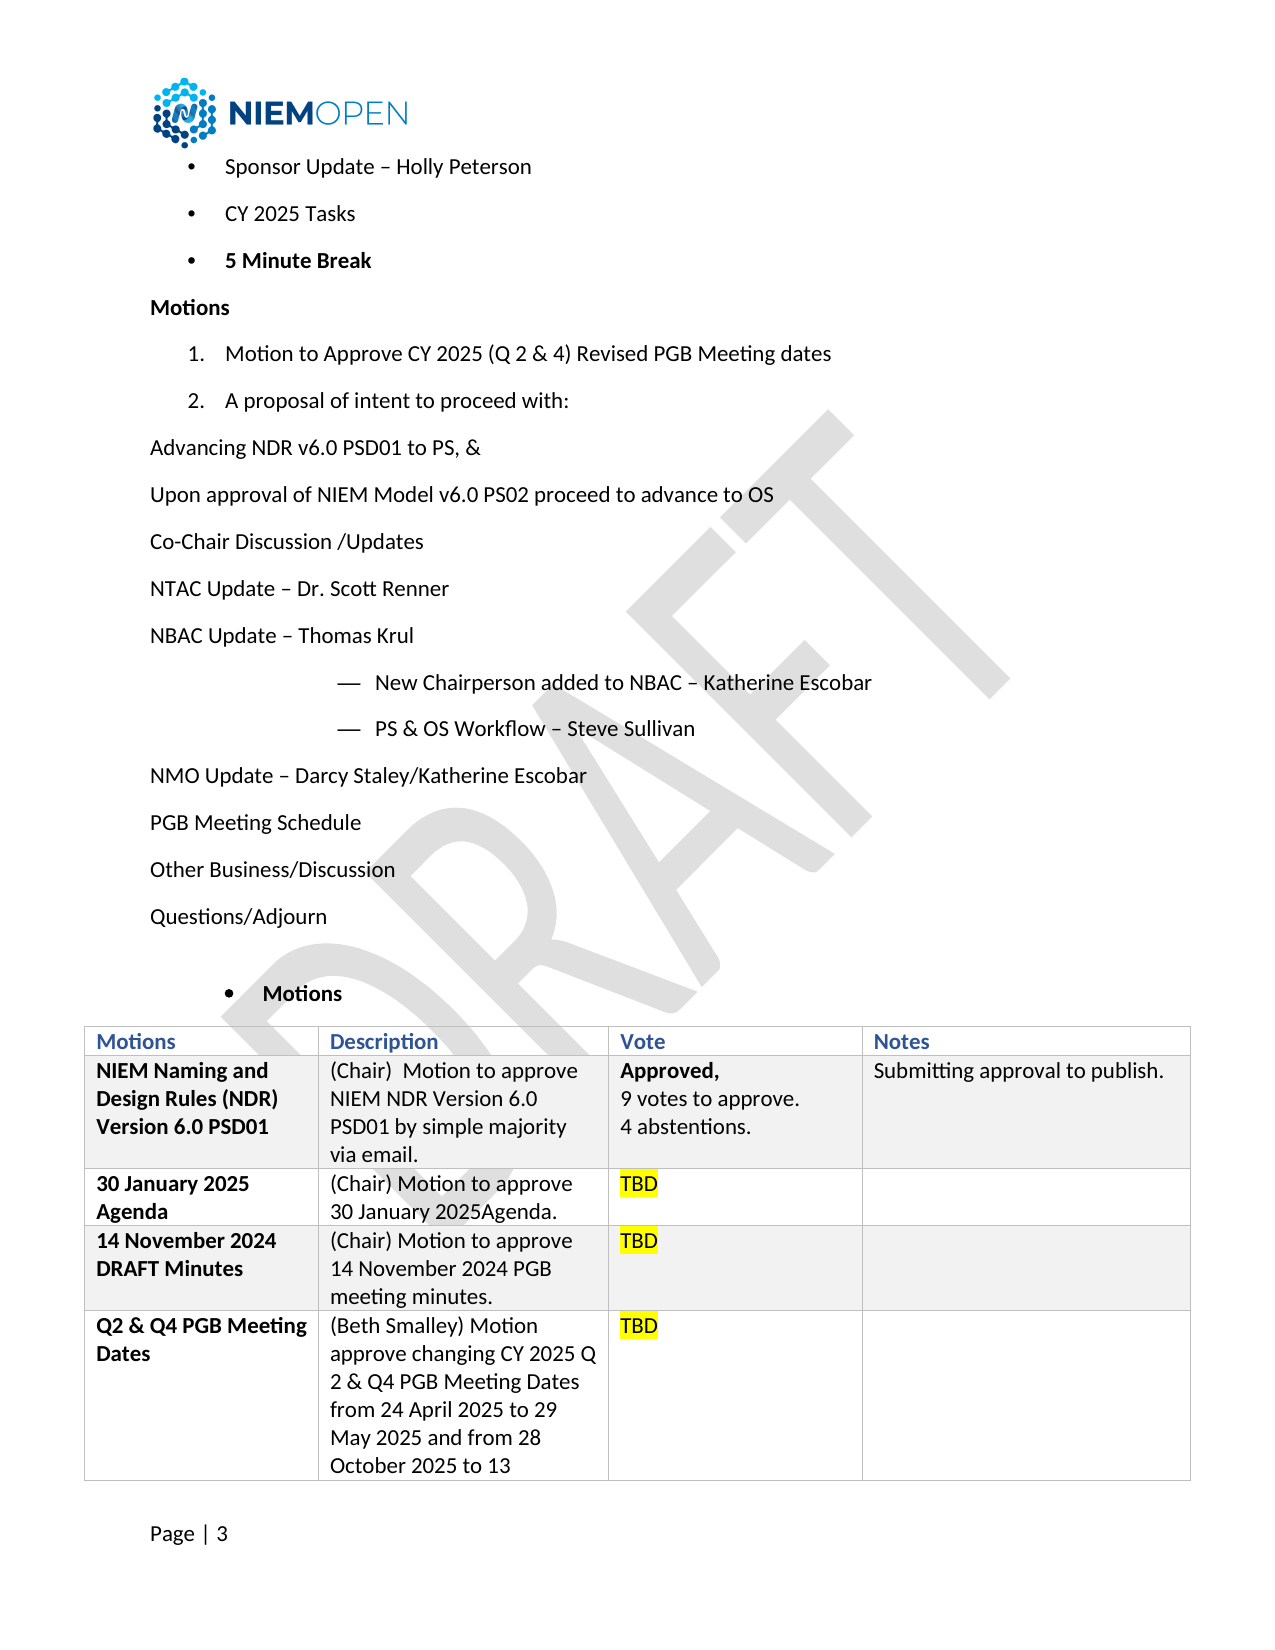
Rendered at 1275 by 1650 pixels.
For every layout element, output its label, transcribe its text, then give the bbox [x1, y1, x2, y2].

table_cell NIEM Naming and Design Rules (NDR) Version 6.0 PSD01 [85, 1056, 318, 1168]
table_cell TBD [609, 1226, 862, 1310]
list 5 Minute Break [187, 246, 1125, 274]
table_cell Approved, 9 votes to approve. 4 abstentions. [609, 1056, 862, 1168]
text Co-Chair Discussion /Updates [150, 527, 1125, 555]
table_cell (Chair) Motion to approve 14 November 2024 PGB meeting minutes. [319, 1226, 608, 1310]
list New Chairperson added to NBAC – Katherine Escobar [337, 668, 1125, 696]
text Advancing NDR v6.0 PSD01 to PS, & [150, 433, 1125, 461]
table_cell 30 January 2025 Agenda [85, 1169, 318, 1225]
list Motions [225, 979, 1125, 1007]
list Sponsor Update – Holly Peterson [187, 152, 1125, 180]
text NMO Update – Darcy Staley/Katherine Escobar [150, 761, 1125, 789]
list A proposal of intent to proceed with: [187, 386, 1125, 414]
table_header Motions [85, 1027, 318, 1055]
table_cell TBD [609, 1311, 862, 1479]
table_header Vote [609, 1027, 862, 1055]
list PS & OS Workflow – Steve Sullivan [337, 714, 1125, 742]
table_cell 14 November 2024 DRAFT Minutes [85, 1226, 318, 1310]
list Motion to Approve CY 2025 (Q 2 & 4) Revised PGB Meeting dates [187, 339, 1125, 367]
table_cell Submitting approval to publish. [863, 1056, 1190, 1168]
table_cell Q2 & Q4 PGB Meeting Dates [85, 1311, 318, 1479]
table_cell (Chair) Motion to approve NIEM NDR Version 6.0 PSD01 by simple majority via email. [319, 1056, 608, 1168]
table_cell [863, 1226, 1190, 1310]
text Other Business/Discussion [150, 855, 1125, 883]
table_cell [863, 1311, 1190, 1479]
table_header Notes [863, 1027, 1190, 1055]
picture [150, 75, 410, 152]
table_cell TBD [609, 1169, 862, 1225]
table_header Description [319, 1027, 608, 1055]
text Upon approval of NIEM Model v6.0 PS02 proceed to advance to OS [150, 480, 1125, 508]
text Motions [150, 293, 1125, 321]
text NBAC Update – Thomas Krul [150, 621, 1125, 649]
table_cell (Chair) Motion to approve 30 January 2025Agenda. [319, 1169, 608, 1225]
text PGB Meeting Schedule [150, 808, 1125, 836]
text NTAC Update – Dr. Scott Renner [150, 574, 1125, 602]
text Questions/Adjourn [150, 902, 1125, 930]
table_cell [863, 1169, 1190, 1225]
list CY 2025 Tasks [187, 199, 1125, 227]
